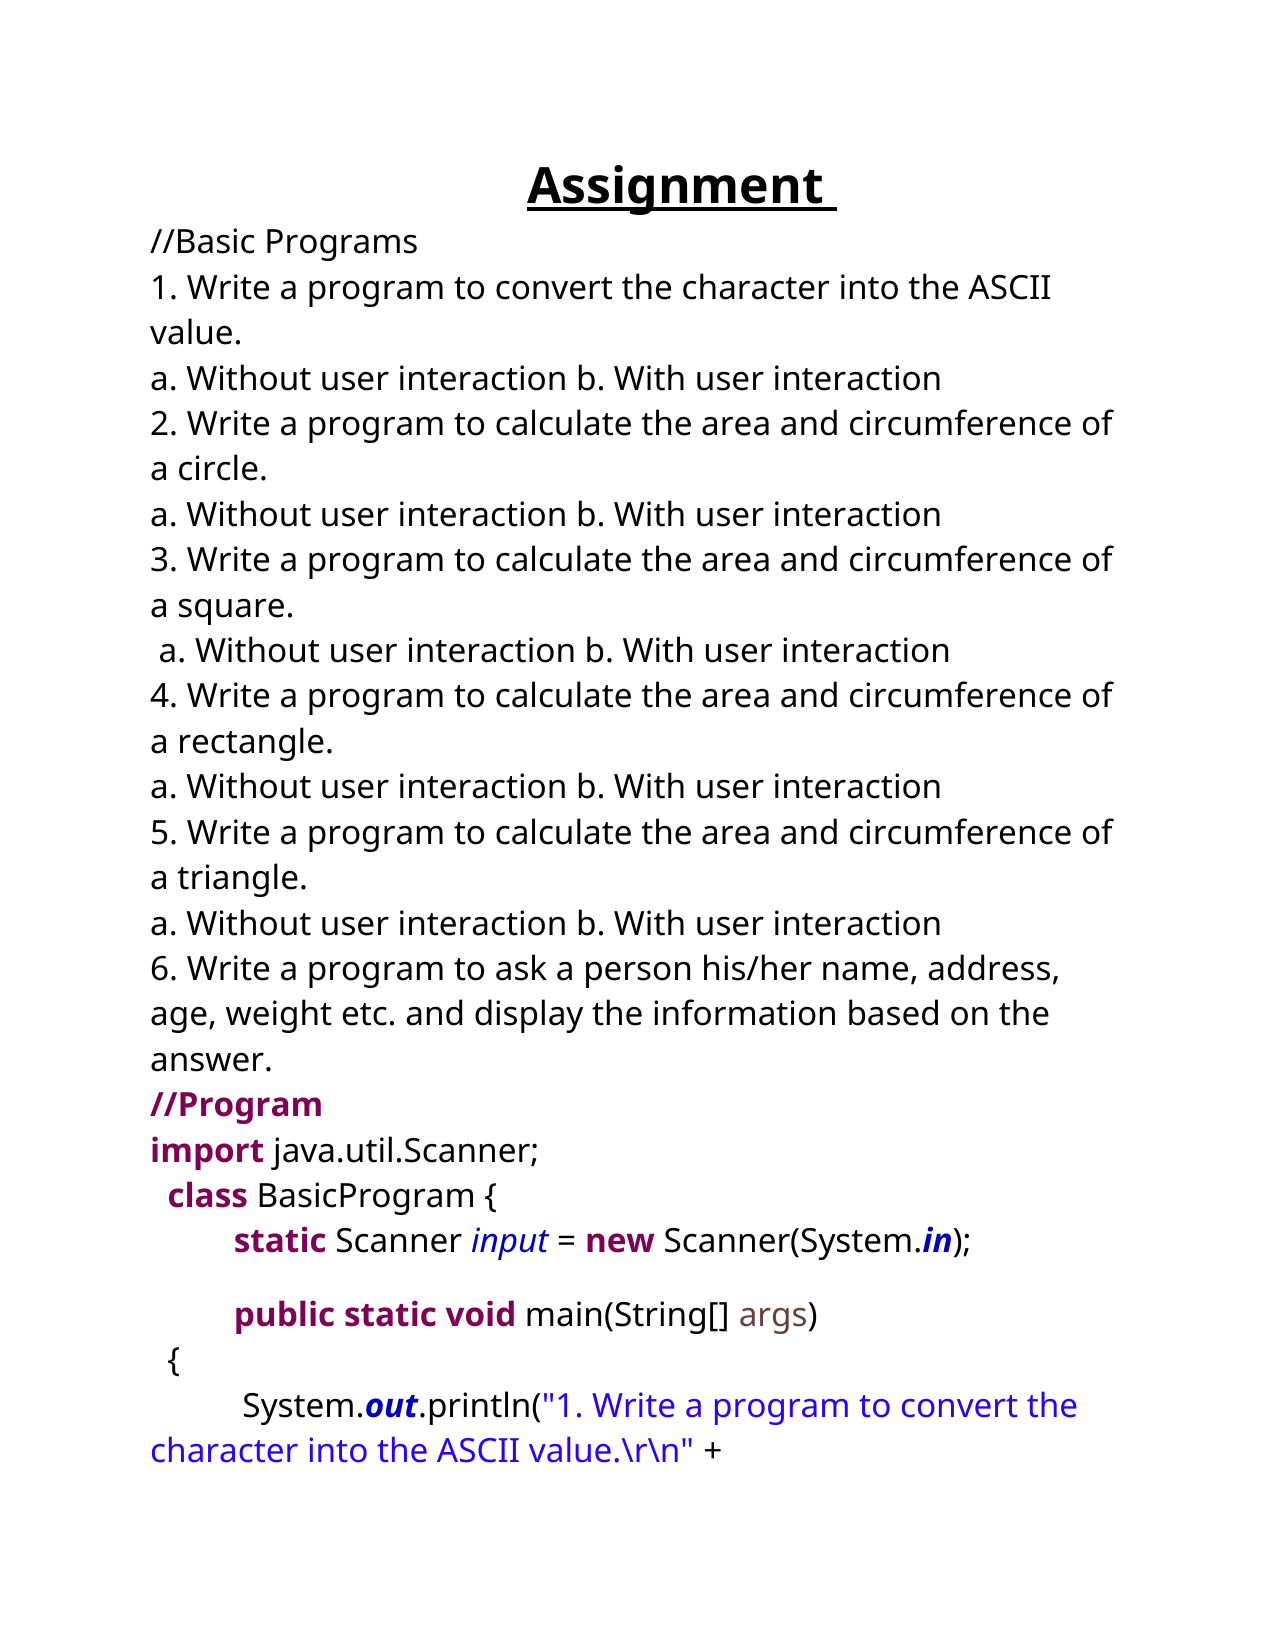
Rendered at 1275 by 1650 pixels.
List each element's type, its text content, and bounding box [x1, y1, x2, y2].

text public static void main(String[] args) [150, 1291, 1125, 1336]
text 3. Write a program to calculate the area and circumference of a square. [150, 536, 1125, 627]
text { [150, 1336, 1125, 1382]
text //Basic Programs [150, 218, 1125, 263]
text 1. Write a program to convert the character into the ASCII value. [150, 263, 1125, 354]
text static Scanner input = new Scanner(System.in); [150, 1217, 1125, 1263]
text 5. Write a program to calculate the area and circumference of a triangle. [150, 808, 1125, 899]
text a. Without user interaction b. With user interaction [150, 627, 1125, 672]
text Assignment [150, 150, 1125, 218]
text a. Without user interaction b. With user interaction [150, 354, 1125, 400]
text 2. Write a program to calculate the area and circumference of a circle. [150, 400, 1125, 491]
text a. Without user interaction b. With user interaction [150, 491, 1125, 536]
text import java.util.Scanner; [150, 1126, 1125, 1172]
text 6. Write a program to ask a person his/her name, address, age, weight etc. and display the information based on the answer. [150, 945, 1125, 1081]
text System.out.println("1. Write a program to convert the character into the ASCII value.\r\n" + [150, 1382, 1125, 1472]
text class BasicProgram { [150, 1172, 1125, 1217]
text //Program [150, 1081, 1125, 1126]
text 4. Write a program to calculate the area and circumference of a rectangle. [150, 672, 1125, 763]
text a. Without user interaction b. With user interaction [150, 899, 1125, 945]
text a. Without user interaction b. With user interaction [150, 763, 1125, 808]
